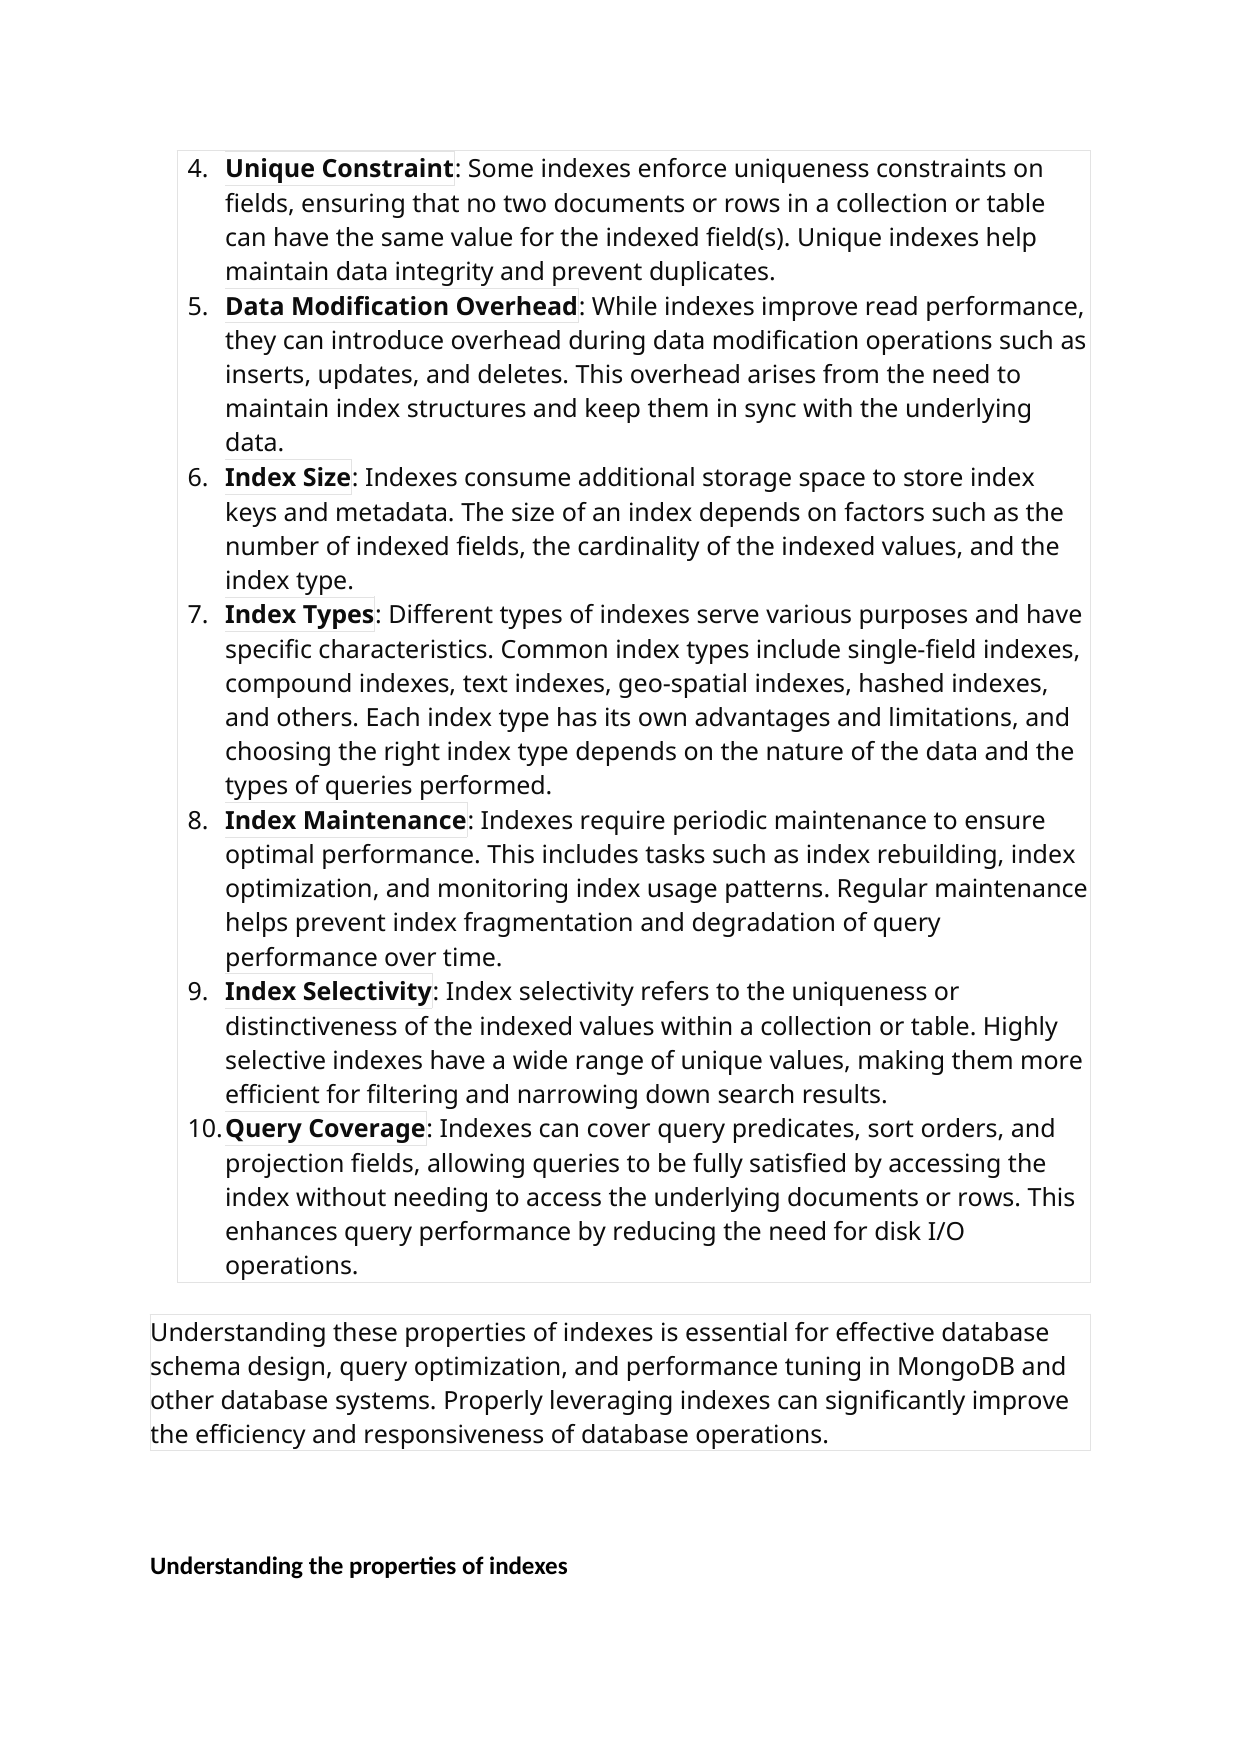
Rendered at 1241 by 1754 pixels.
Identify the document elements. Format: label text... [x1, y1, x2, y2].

text Understanding the properties of indexes [150, 1550, 1090, 1581]
list Index Selectivity: Index selectivity refers to the uniqueness or distinctiveness of the indexed values within a collection or table. Highly selective indexes have a wide range of unique values, making them more efficient for filtering and narrowing down search results. [178, 973, 1090, 1110]
list Index Maintenance: Indexes require periodic maintenance to ensure optimal performance. This includes tasks such as index rebuilding, index optimization, and monitoring index usage patterns. Regular maintenance helps prevent index fragmentation and degradation of query performance over time. [178, 801, 1090, 973]
list Unique Constraint: Some indexes enforce uniqueness constraints on fields, ensuring that no two documents or rows in a collection or table can have the same value for the indexed field(s). Unique indexes help maintain data integrity and prevent duplicates. [178, 151, 1090, 287]
list Index Size: Indexes consume additional storage space to store index keys and metadata. The size of an index depends on factors such as the number of indexed fields, the cardinality of the indexed values, and the index type. [178, 459, 1090, 596]
list Data Modification Overhead: While indexes improve read performance, they can introduce overhead during data modification operations such as inserts, updates, and deletes. This overhead arises from the need to maintain index structures and keep them in sync with the underlying data. [178, 287, 1090, 459]
text Understanding these properties of indexes is essential for effective database schema design, query optimization, and performance tuning in MongoDB and other database systems. Properly leveraging indexes can significantly improve the efficiency and responsiveness of database operations. [151, 1315, 1090, 1450]
list Query Coverage: Indexes can cover query predicates, sort orders, and projection fields, allowing queries to be fully satisfied by accessing the index without needing to access the underlying documents or rows. This enhances query performance by reducing the need for disk I/O operations. [178, 1110, 1090, 1282]
list Index Types: Different types of indexes serve various purposes and have specific characteristics. Common index types include single-field indexes, compound indexes, text indexes, geo-spatial indexes, hashed indexes, and others. Each index type has its own advantages and limitations, and choosing the right index type depends on the nature of the data and the types of queries performed. [178, 596, 1090, 801]
